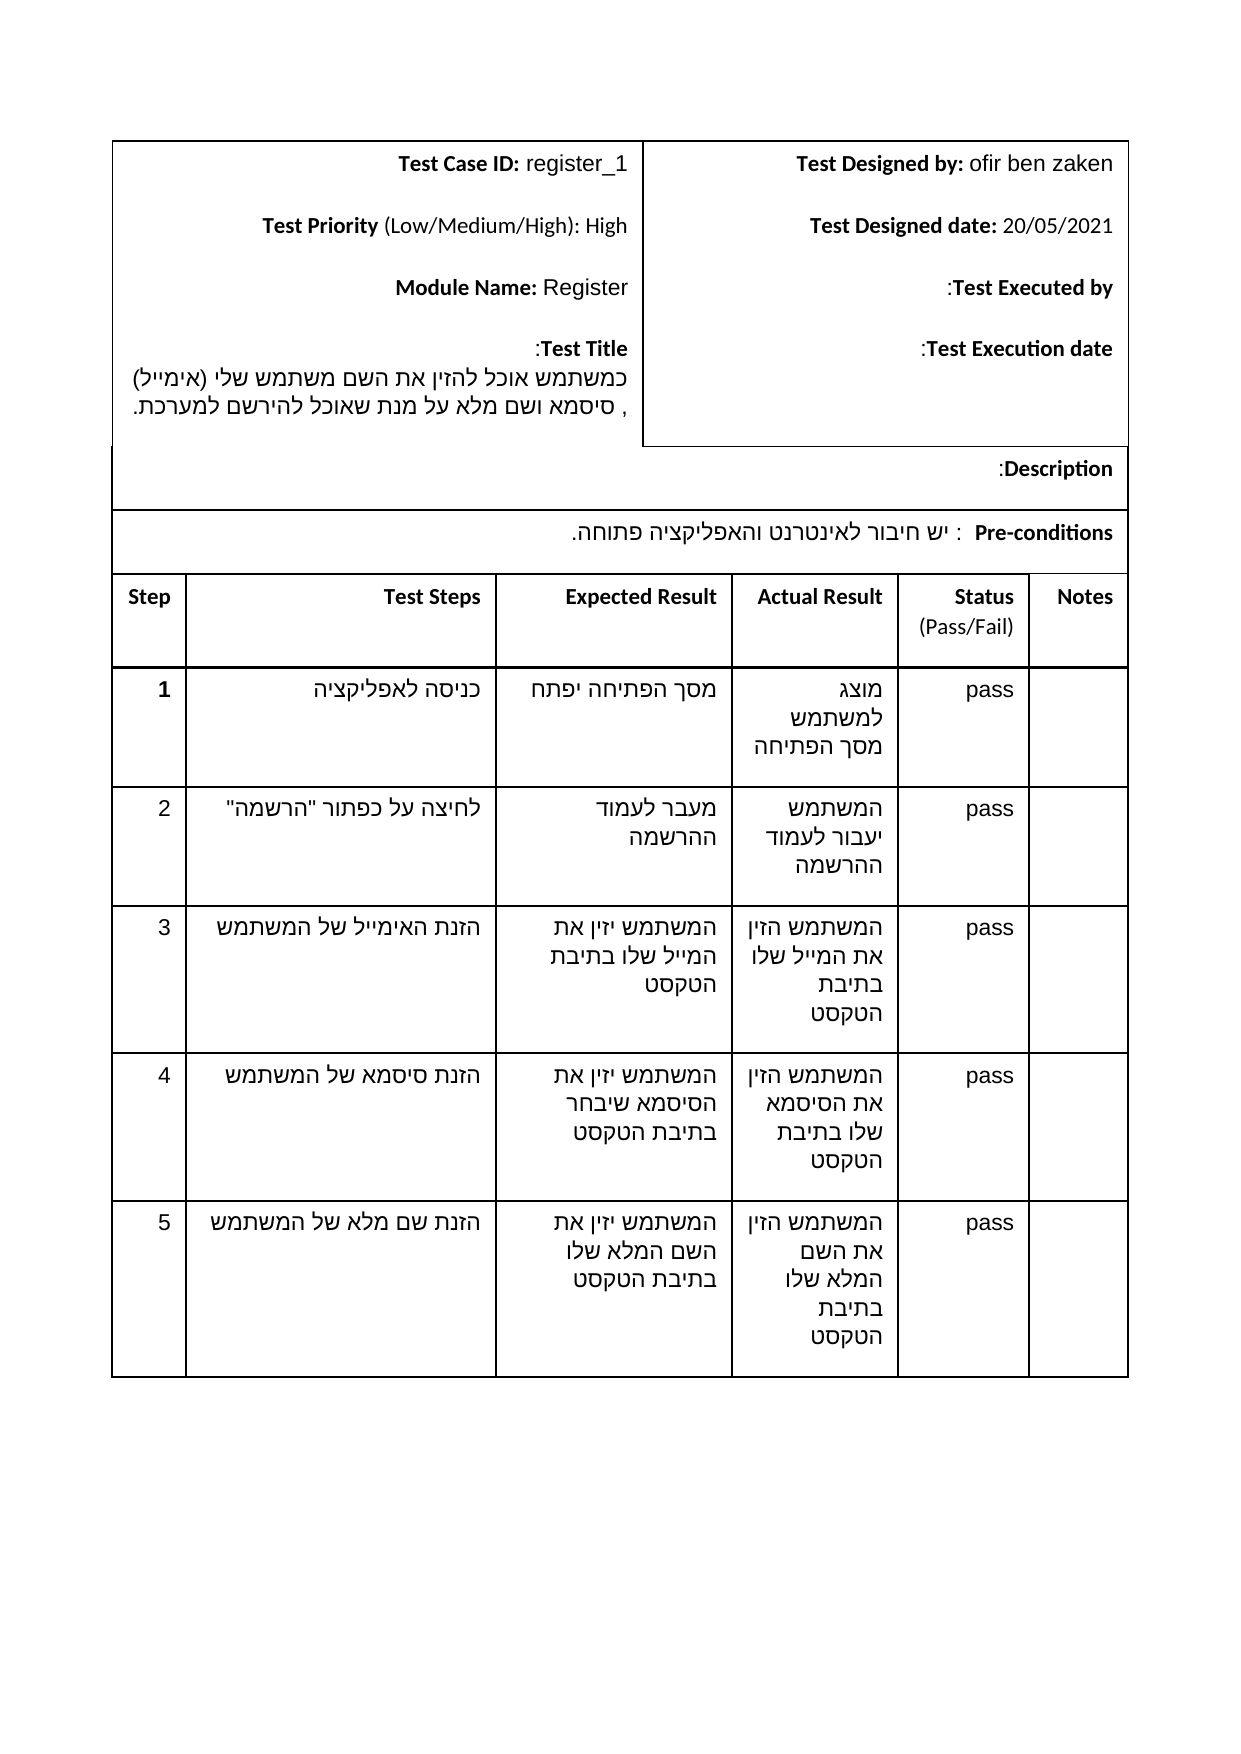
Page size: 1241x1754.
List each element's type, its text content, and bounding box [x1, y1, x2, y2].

table_cell 1 [113, 669, 185, 786]
table_cell Test Priority (Low/Medium/High): High [113, 204, 642, 265]
table_cell 5 [113, 1202, 185, 1376]
table_cell מוצג למשתמש מסך הפתיחה [733, 669, 897, 786]
table_cell המשתמש יזין את השם המלא שלו בתיבת הטקסט [497, 1202, 731, 1376]
table_cell Expected Result [497, 575, 731, 666]
table_cell לחיצה על כפתור "הרשמה" [187, 788, 495, 904]
table_cell [1030, 788, 1127, 904]
table_cell Module Name: Register [113, 265, 642, 327]
table_cell Step [113, 575, 185, 666]
table_cell Status (Pass/Fail) [899, 575, 1028, 666]
table_cell הזנת סיסמא של המשתמש [187, 1054, 495, 1199]
table_cell כניסה לאפליקציה [187, 669, 495, 786]
table_cell Test Designed date: 20/05/2021 [644, 204, 1128, 265]
table_cell Description: [113, 446, 1127, 508]
table_cell המשתמש הזין את השם המלא שלו בתיבת הטקסט [733, 1202, 897, 1376]
table_cell pass [899, 1054, 1028, 1199]
table_cell המשתמש יזין את המייל שלו בתיבת הטקסט [497, 907, 731, 1052]
table_cell pass [899, 907, 1028, 1052]
table_cell מעבר לעמוד ההרשמה [497, 788, 731, 904]
table_cell Test Title: כמשתמש אוכל להזין את השם משתמש שלי (אימייל) , סיסמא ושם מלא על מנת שאוכל להירשם למערכת. [113, 327, 642, 446]
table_cell [1030, 907, 1127, 1052]
table_cell Notes [1030, 574, 1127, 666]
table_cell pass [899, 669, 1028, 786]
table_cell המשתמש הזין את המייל שלו בתיבת הטקסט [733, 907, 897, 1052]
table_cell [1030, 1054, 1127, 1199]
table_cell [1030, 669, 1127, 786]
table_header Test Case ID: register_1 [113, 142, 642, 203]
table_cell המשתמש יזין את הסיסמא שיבחר בתיבת הטקסט [497, 1054, 731, 1199]
table_cell [1030, 1202, 1127, 1376]
table_cell הזנת שם מלא של המשתמש [187, 1202, 495, 1376]
table_cell Test Executed by: [644, 265, 1128, 327]
table_header Test Designed by: ofir ben zaken [644, 142, 1128, 203]
table_cell 2 [113, 788, 185, 904]
table_cell 3 [113, 907, 185, 1052]
table_cell המשתמש יעבור לעמוד ההרשמה [733, 788, 897, 904]
table_cell Pre-conditions : יש חיבור לאינטרנט והאפליקציה פתוחה. [113, 511, 1127, 572]
table_cell pass [899, 788, 1028, 904]
table_cell pass [899, 1202, 1028, 1376]
table_cell 4 [113, 1054, 185, 1199]
table_cell Test Steps [187, 575, 495, 666]
table_cell Test Execution date: [644, 327, 1128, 446]
table_cell מסך הפתיחה יפתח [497, 669, 731, 786]
table_cell הזנת האימייל של המשתמש [187, 907, 495, 1052]
table_cell Actual Result [733, 575, 897, 666]
table_cell המשתמש הזין את הסיסמא שלו בתיבת הטקסט [733, 1054, 897, 1199]
